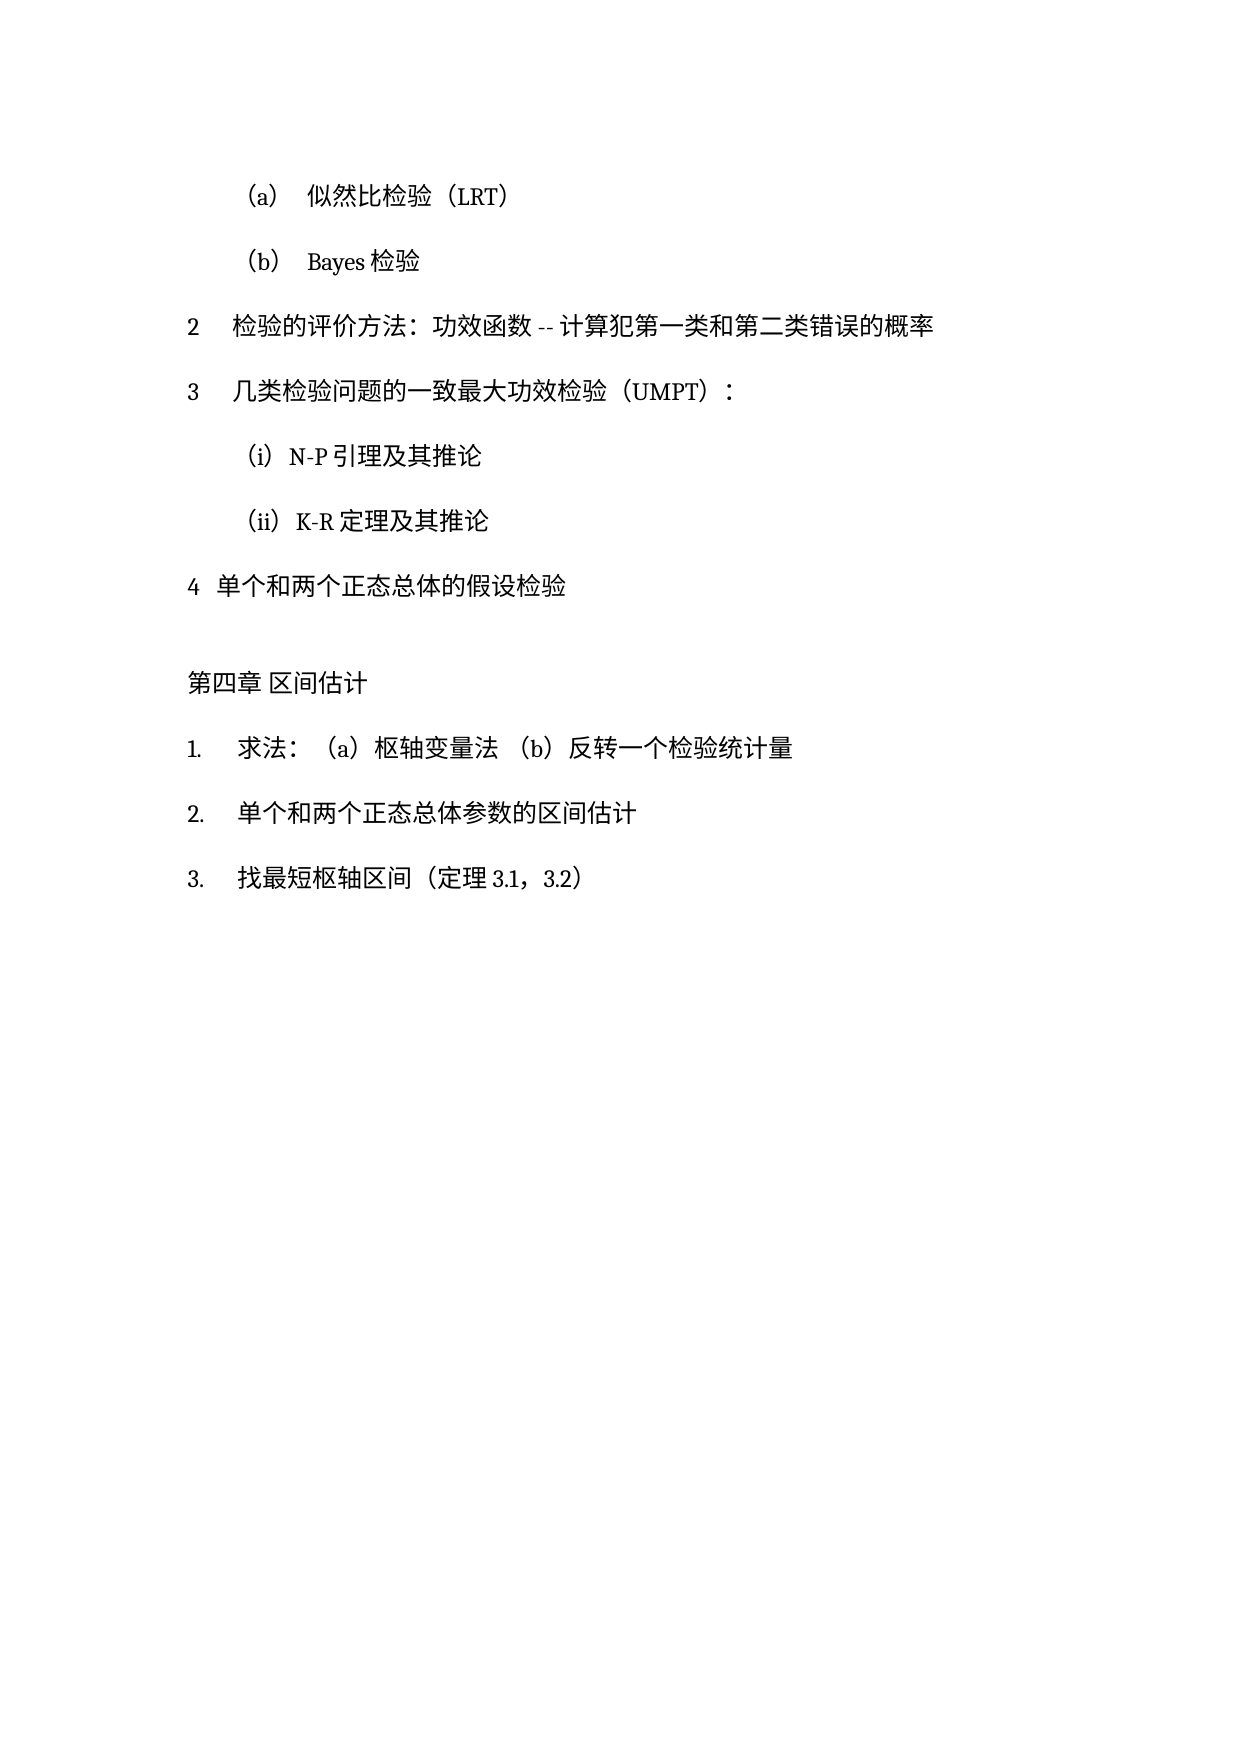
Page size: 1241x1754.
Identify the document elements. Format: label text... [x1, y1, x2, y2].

list 找最短枢轴区间（定理3.1，3.2） [187, 844, 1053, 909]
list （ii）K-R定理及其推论 [232, 487, 1053, 552]
list 单个和两个正态总体参数的区间估计 [187, 779, 1053, 844]
list （i）N-P引理及其推论 [232, 422, 1053, 487]
text 第四章 区间估计 [187, 649, 1053, 714]
list 几类检验问题的一致最大功效检验（UMPT）： [187, 357, 1053, 422]
list 求法：（a）枢轴变量法 （b）反转一个检验统计量 [187, 714, 1053, 779]
list 检验的评价方法：功效函数 -- 计算犯第一类和第二类错误的概率 [187, 292, 1053, 357]
list 似然比检验（LRT） [232, 162, 1053, 227]
list Bayes检验 [232, 227, 1053, 292]
text 4 单个和两个正态总体的假设检验 [187, 552, 1053, 617]
